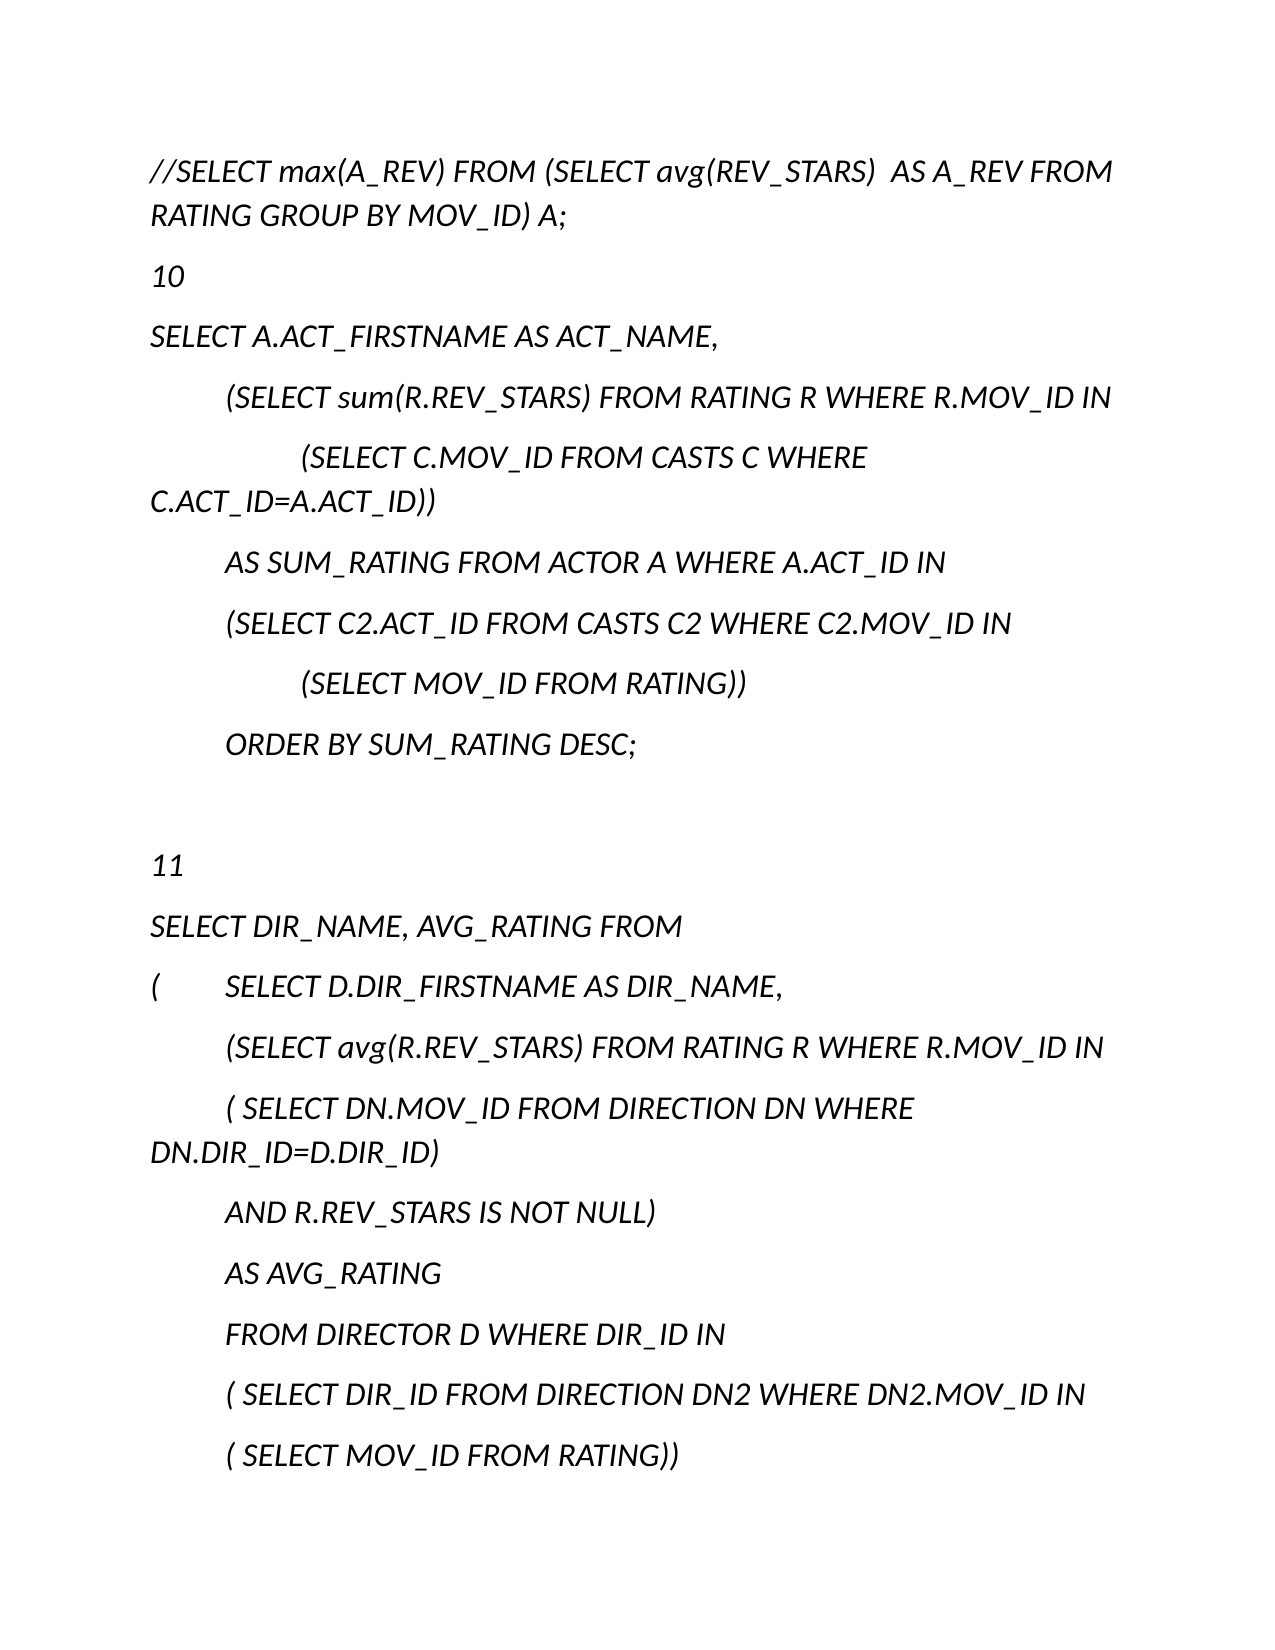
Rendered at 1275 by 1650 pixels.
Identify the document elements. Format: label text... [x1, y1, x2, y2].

text 11 [150, 844, 1125, 885]
text (SELECT C.MOV_ID FROM CASTS C WHERE C.ACT_ID=A.ACT_ID)) [150, 436, 1125, 521]
text (SELECT sum(R.REV_STARS) FROM RATING R WHERE R.MOV_ID IN [150, 376, 1125, 417]
text ( SELECT D.DIR_FIRSTNAME AS DIR_NAME, [150, 965, 1125, 1006]
text FROM DIRECTOR D WHERE DIR_ID IN [150, 1312, 1125, 1353]
text (SELECT C2.ACT_ID FROM CASTS C2 WHERE C2.MOV_ID IN [150, 602, 1125, 642]
text AS AVG_RATING [150, 1252, 1125, 1293]
text SELECT A.ACT_FIRSTNAME AS ACT_NAME, [150, 315, 1125, 356]
text (SELECT avg(R.REV_STARS) FROM RATING R WHERE R.MOV_ID IN [150, 1026, 1125, 1067]
text ( SELECT DIR_ID FROM DIRECTION DN2 WHERE DN2.MOV_ID IN [150, 1373, 1125, 1414]
text 10 [150, 254, 1125, 295]
text ORDER BY SUM_RATING DESC; [150, 723, 1125, 764]
text (SELECT MOV_ID FROM RATING)) [150, 662, 1125, 703]
text AND R.REV_STARS IS NOT NULL) [150, 1191, 1125, 1232]
text //SELECT max(A_REV) FROM (SELECT avg(REV_STARS) AS A_REV FROM RATING GROUP BY MOV_ID) A; [150, 150, 1125, 235]
text AS SUM_RATING FROM ACTOR A WHERE A.ACT_ID IN [150, 541, 1125, 582]
text ( SELECT DN.MOV_ID FROM DIRECTION DN WHERE DN.DIR_ID=D.DIR_ID) [150, 1087, 1125, 1171]
text ( SELECT MOV_ID FROM RATING)) [150, 1434, 1125, 1474]
text SELECT DIR_NAME, AVG_RATING FROM [150, 905, 1125, 946]
